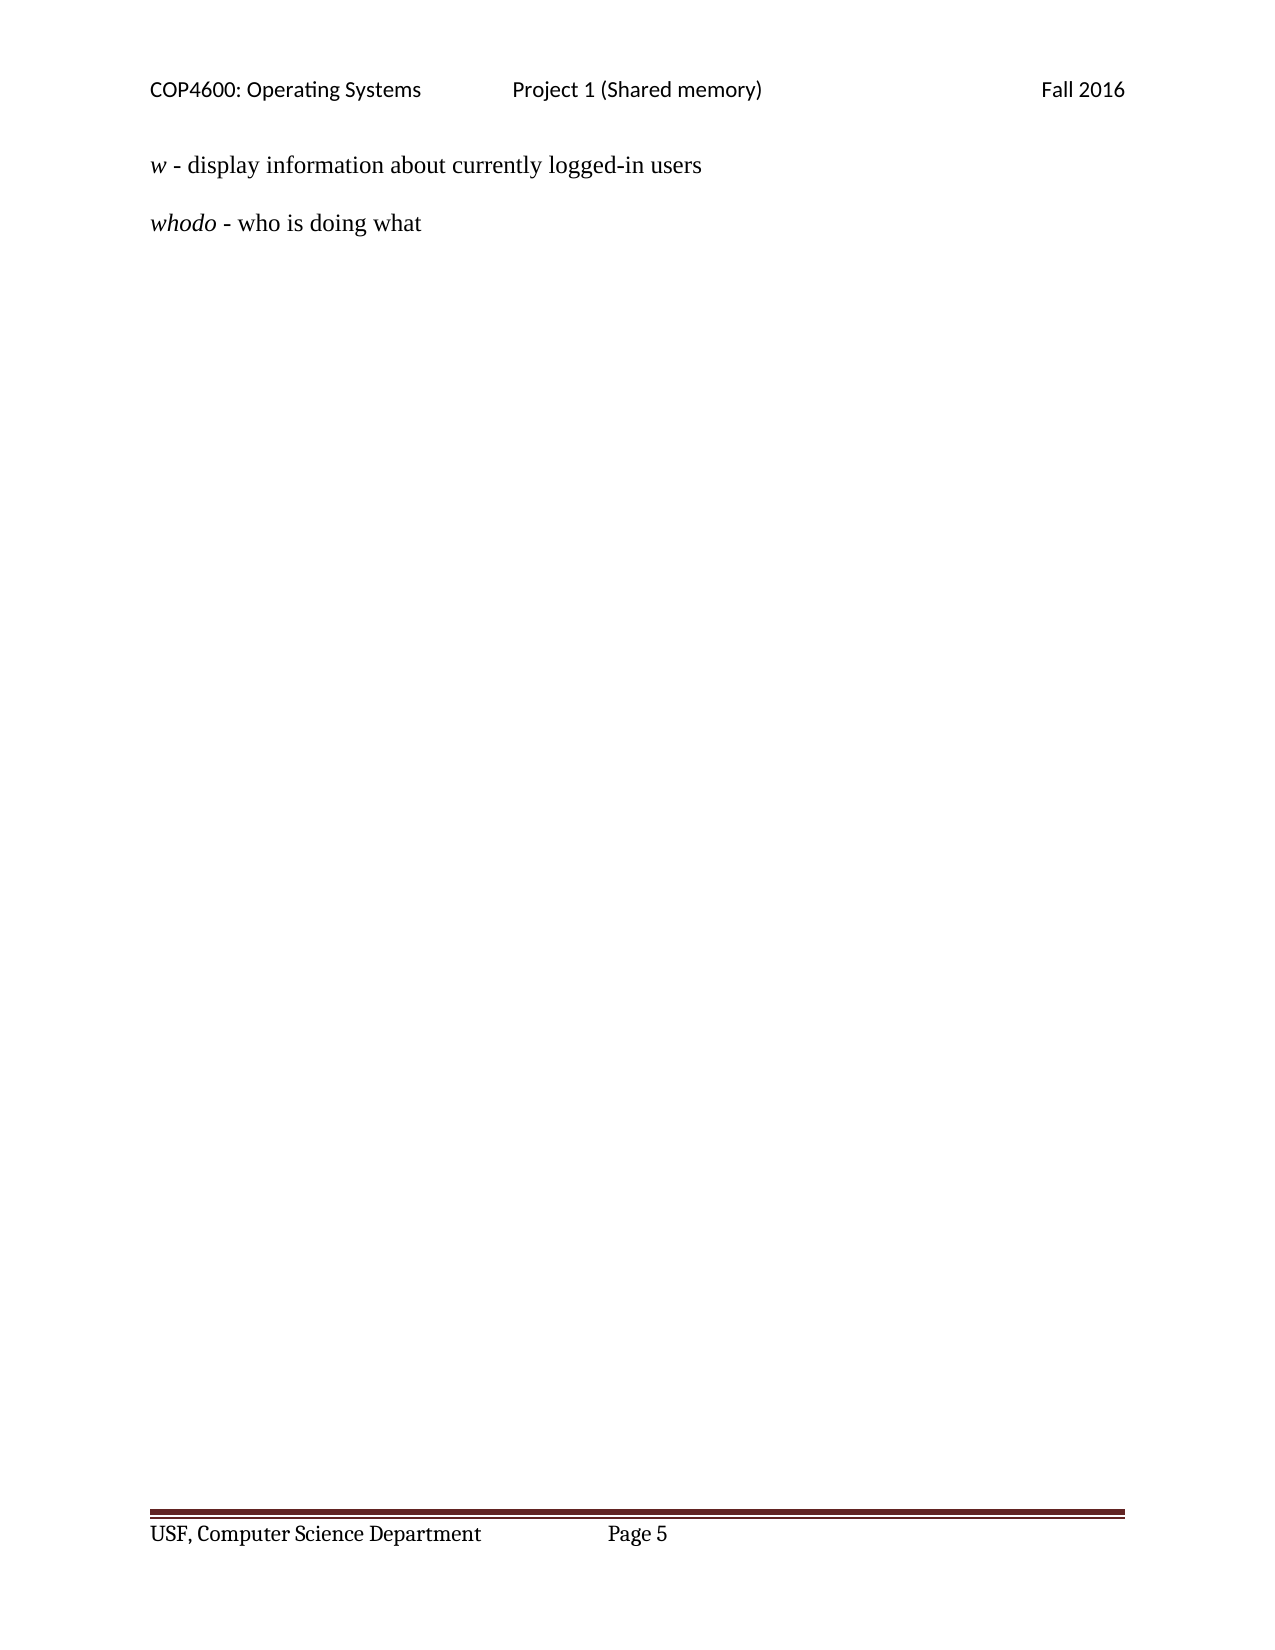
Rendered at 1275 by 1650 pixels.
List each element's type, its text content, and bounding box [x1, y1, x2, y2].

text w - display information about currently logged-in users [150, 150, 1125, 179]
text whodo - who is doing what [150, 208, 1125, 237]
